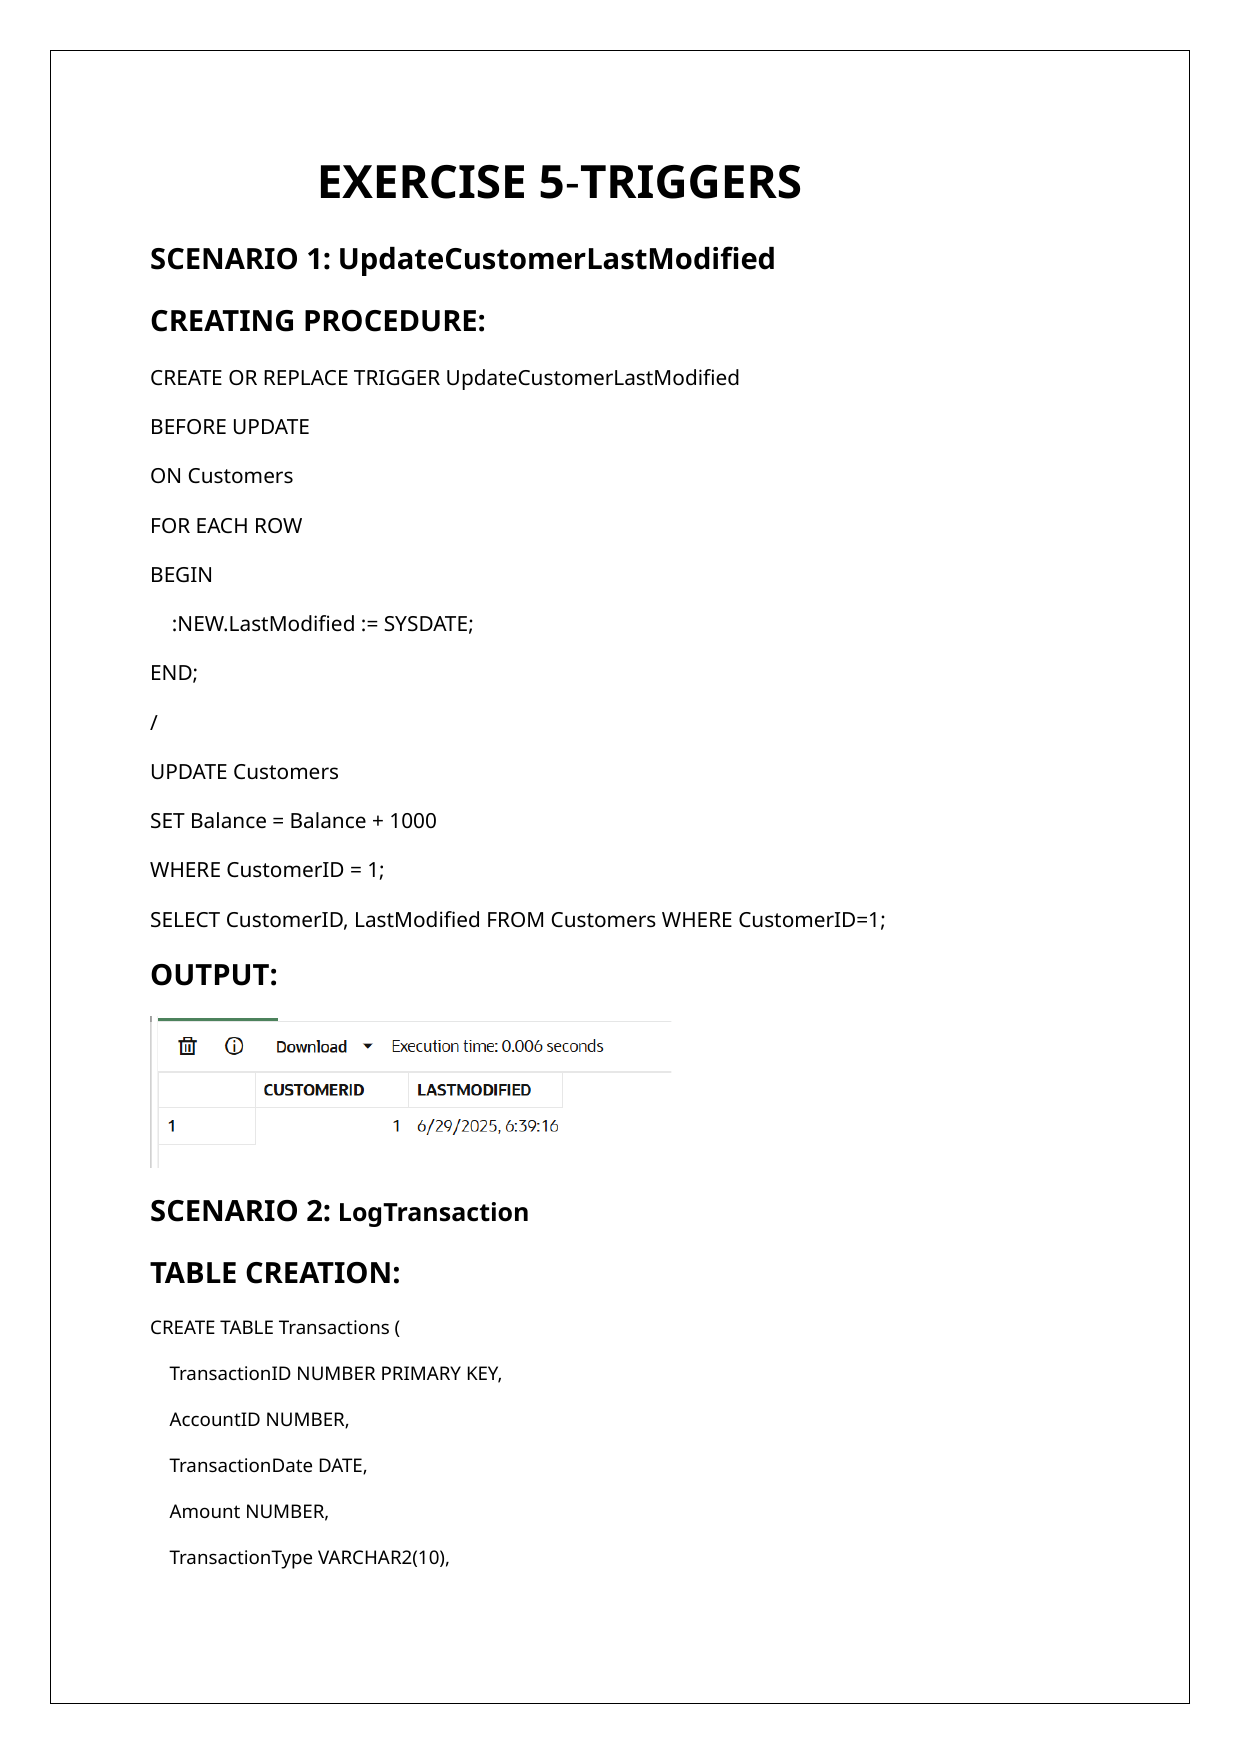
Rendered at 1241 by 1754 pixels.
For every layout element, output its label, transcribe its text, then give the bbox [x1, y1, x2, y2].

text BEGIN [150, 560, 1090, 588]
text BEFORE UPDATE [150, 412, 1090, 441]
text TransactionID NUMBER PRIMARY KEY, [150, 1360, 1090, 1386]
text SCENARIO 1: UpdateCustomerLastModified [150, 238, 1090, 278]
text AccountID NUMBER, [150, 1406, 1090, 1432]
text / [150, 708, 1090, 736]
text SCENARIO 2: LogTransaction [150, 1190, 1090, 1229]
text CREATING PROCEDURE: [150, 301, 1090, 340]
text OUTPUT: [150, 954, 1090, 994]
text TransactionType VARCHAR2(10), [150, 1544, 1090, 1569]
text TransactionDate DATE, [150, 1452, 1090, 1478]
text UPDATE Customers [150, 757, 1090, 786]
text SET Balance = Balance + 1000 [150, 806, 1090, 835]
text FOR EACH ROW [150, 511, 1090, 539]
text END; [150, 658, 1090, 687]
text CREATE TABLE Transactions ( [150, 1314, 1090, 1340]
text Amount NUMBER, [150, 1498, 1090, 1524]
text ON Customers [150, 461, 1090, 490]
picture [150, 1016, 672, 1168]
text EXERCISE 5-TRIGGERS [150, 150, 1090, 212]
text WHERE CustomerID = 1; [150, 856, 1090, 884]
text SELECT CustomerID, LastModified FROM Customers WHERE CustomerID=1; [150, 905, 1090, 933]
text :NEW.LastModified := SYSDATE; [150, 609, 1090, 638]
text CREATE OR REPLACE TRIGGER UpdateCustomerLastModified [150, 363, 1090, 391]
text TABLE CREATION: [150, 1252, 1090, 1292]
